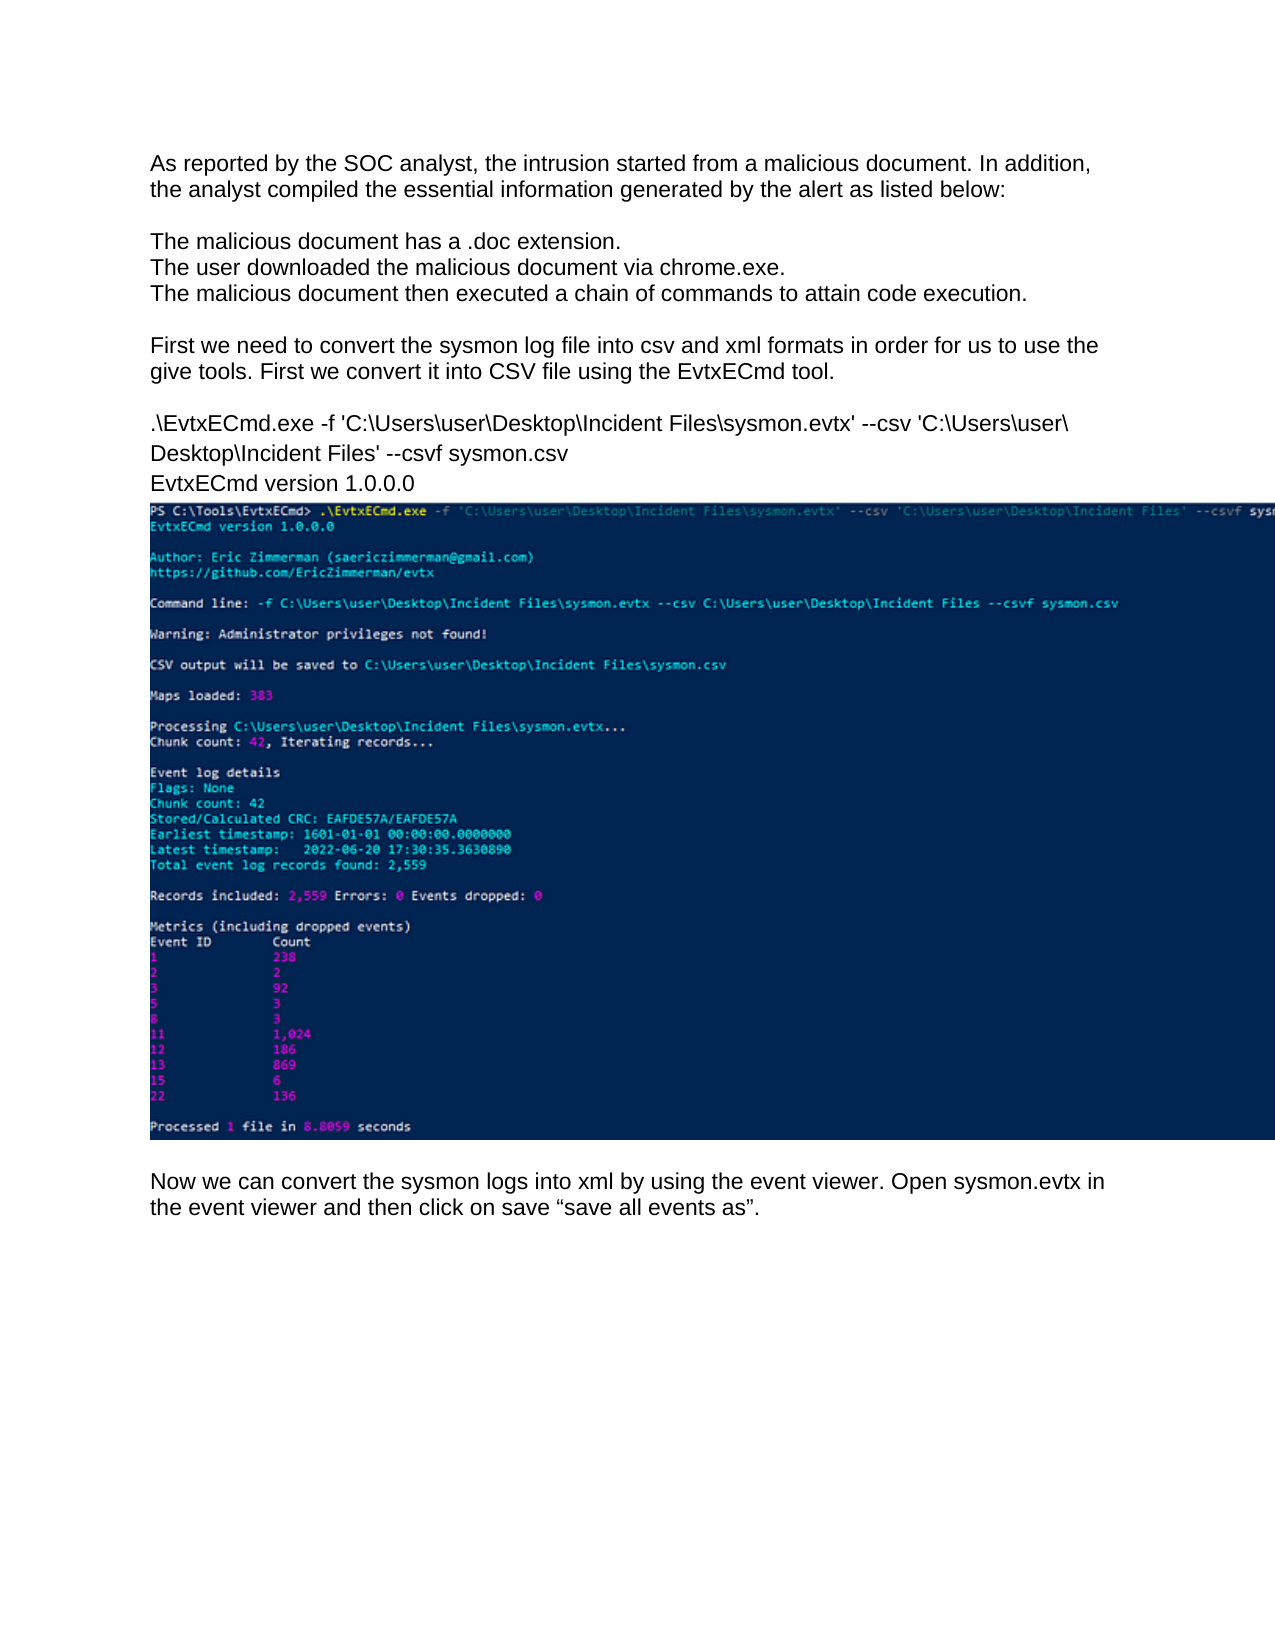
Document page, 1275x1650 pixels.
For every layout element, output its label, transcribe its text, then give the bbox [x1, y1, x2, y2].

text EvtxECmd version 1.0.0.0 [150, 470, 1125, 496]
text Now we can convert the sysmon logs into xml by using the event viewer. Open sysmon.evtx in the event viewer and then click on save “save all events as”. [150, 1168, 1125, 1221]
text .\EvtxECmd.exe -f 'C:\Users\user\Desktop\Incident Files\sysmon.evtx' --csv 'C:\Users\user\Desktop\Incident Files' --csvf sysmon.csv [150, 409, 1125, 466]
text First we need to convert the sysmon log file into csv and xml formats in order for us to use the give tools. First we convert it into CSV file using the EvtxECmd tool. [150, 332, 1125, 384]
picture [150, 500, 1275, 1140]
text As reported by the SOC analyst, the intrusion started from a malicious document. In addition, the analyst compiled the essential information generated by the alert as listed below: [150, 150, 1125, 203]
text The malicious document has a .doc extension. The user downloaded the malicious document via chrome.exe. The malicious document then executed a chain of commands to attain code execution. [150, 228, 1125, 307]
